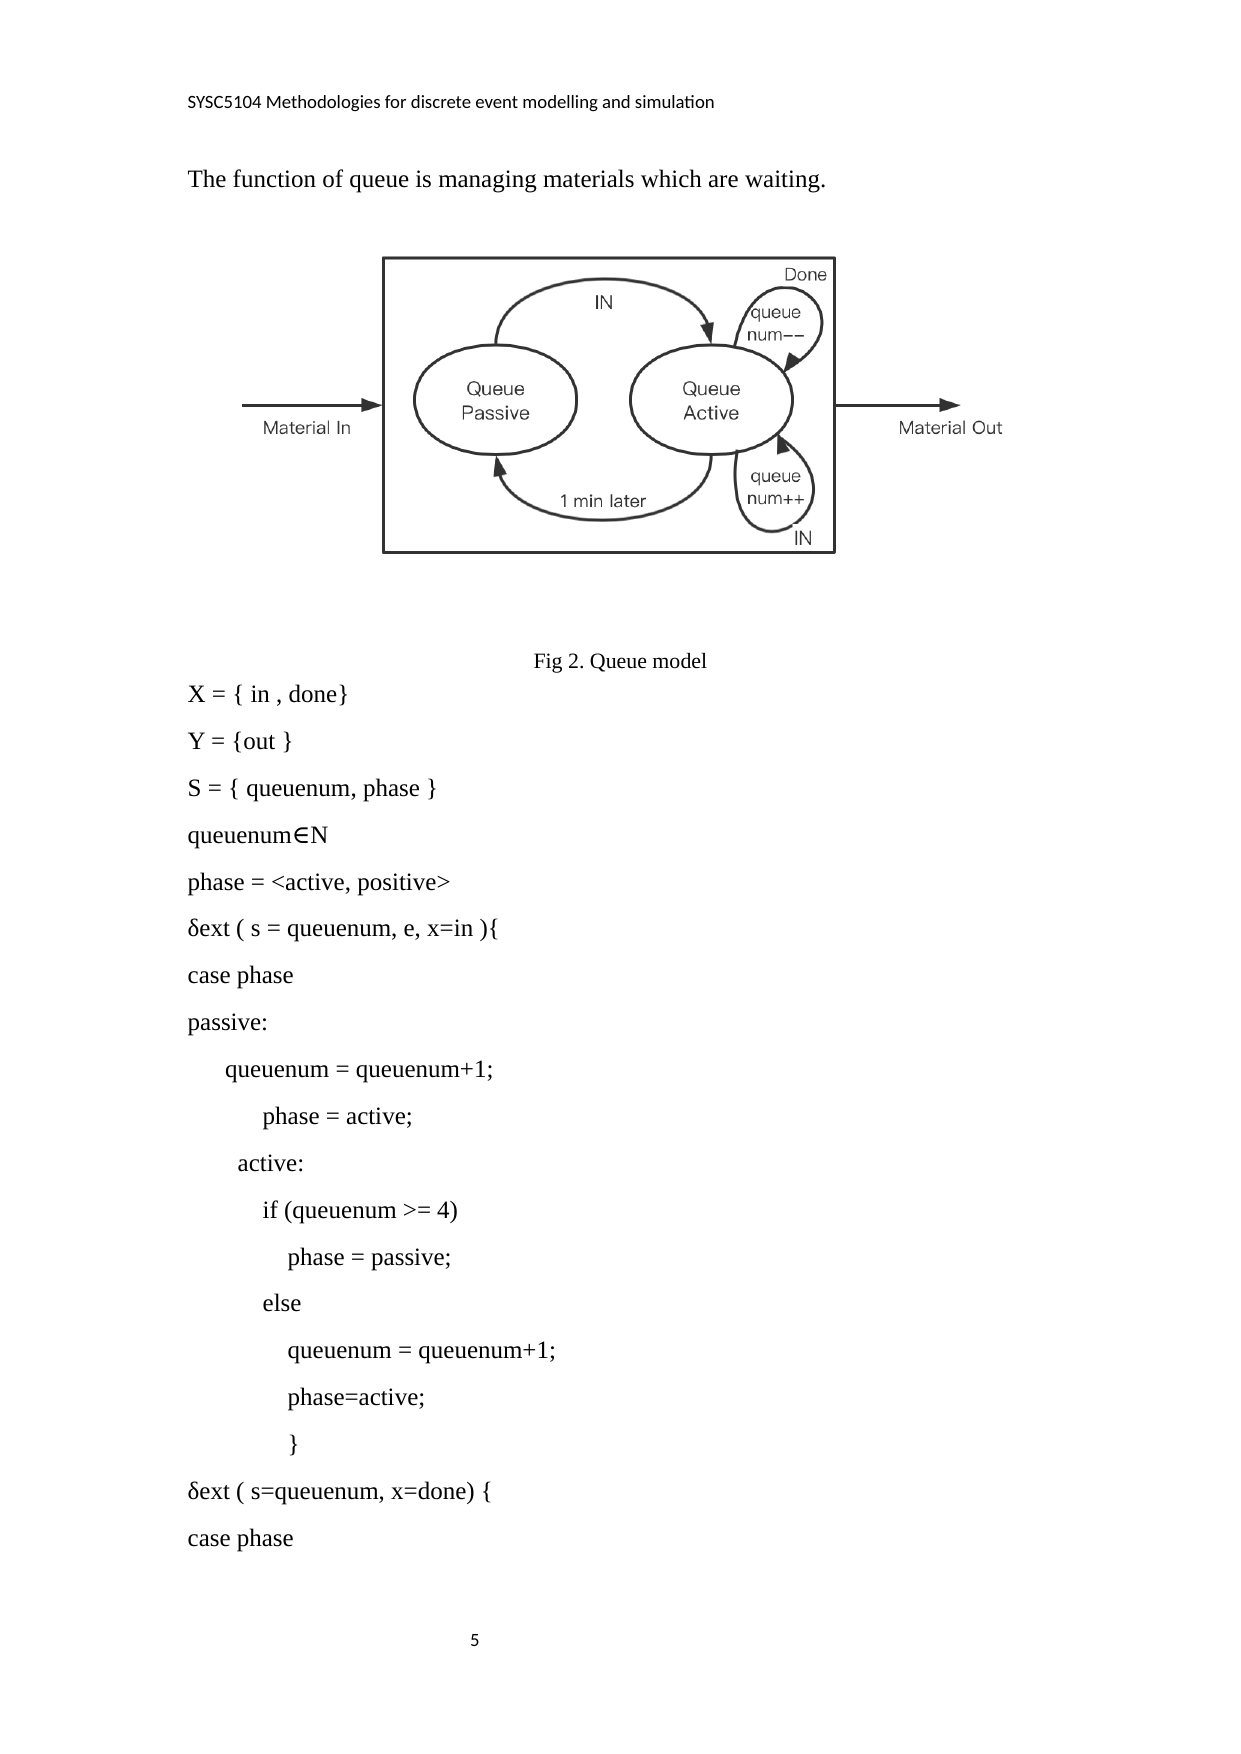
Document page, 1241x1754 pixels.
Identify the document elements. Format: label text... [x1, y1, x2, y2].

text if (queuenum >= 4) [187, 1193, 1053, 1225]
text phase = <active, positive> [187, 865, 1053, 897]
text case phase [187, 1521, 1053, 1553]
text The function of queue is managing materials which are waiting. [187, 162, 1053, 194]
text else [187, 1287, 1053, 1319]
picture [233, 208, 1008, 604]
text queuenum = queuenum+1; [187, 1333, 1053, 1366]
text phase=active; [187, 1380, 1053, 1413]
text queuenum∈N [187, 818, 1053, 850]
text S = { queuenum, phase } [187, 771, 1053, 803]
text passive: [187, 1005, 1053, 1038]
text Y = {out } [187, 724, 1053, 757]
text δext ( s=queuenum, x=done) { [187, 1474, 1053, 1507]
text case phase [187, 958, 1053, 991]
text phase = passive; [187, 1240, 1053, 1272]
text queuenum = queuenum+1; [187, 1052, 1053, 1085]
text } [187, 1427, 1053, 1460]
text Fig 2. Queue model [187, 645, 1053, 677]
text X = { in , done} [187, 677, 1053, 710]
text δext ( s = queuenum, e, x=in ){ [187, 912, 1053, 944]
text phase = active; [187, 1099, 1053, 1132]
text active: [187, 1146, 1053, 1178]
